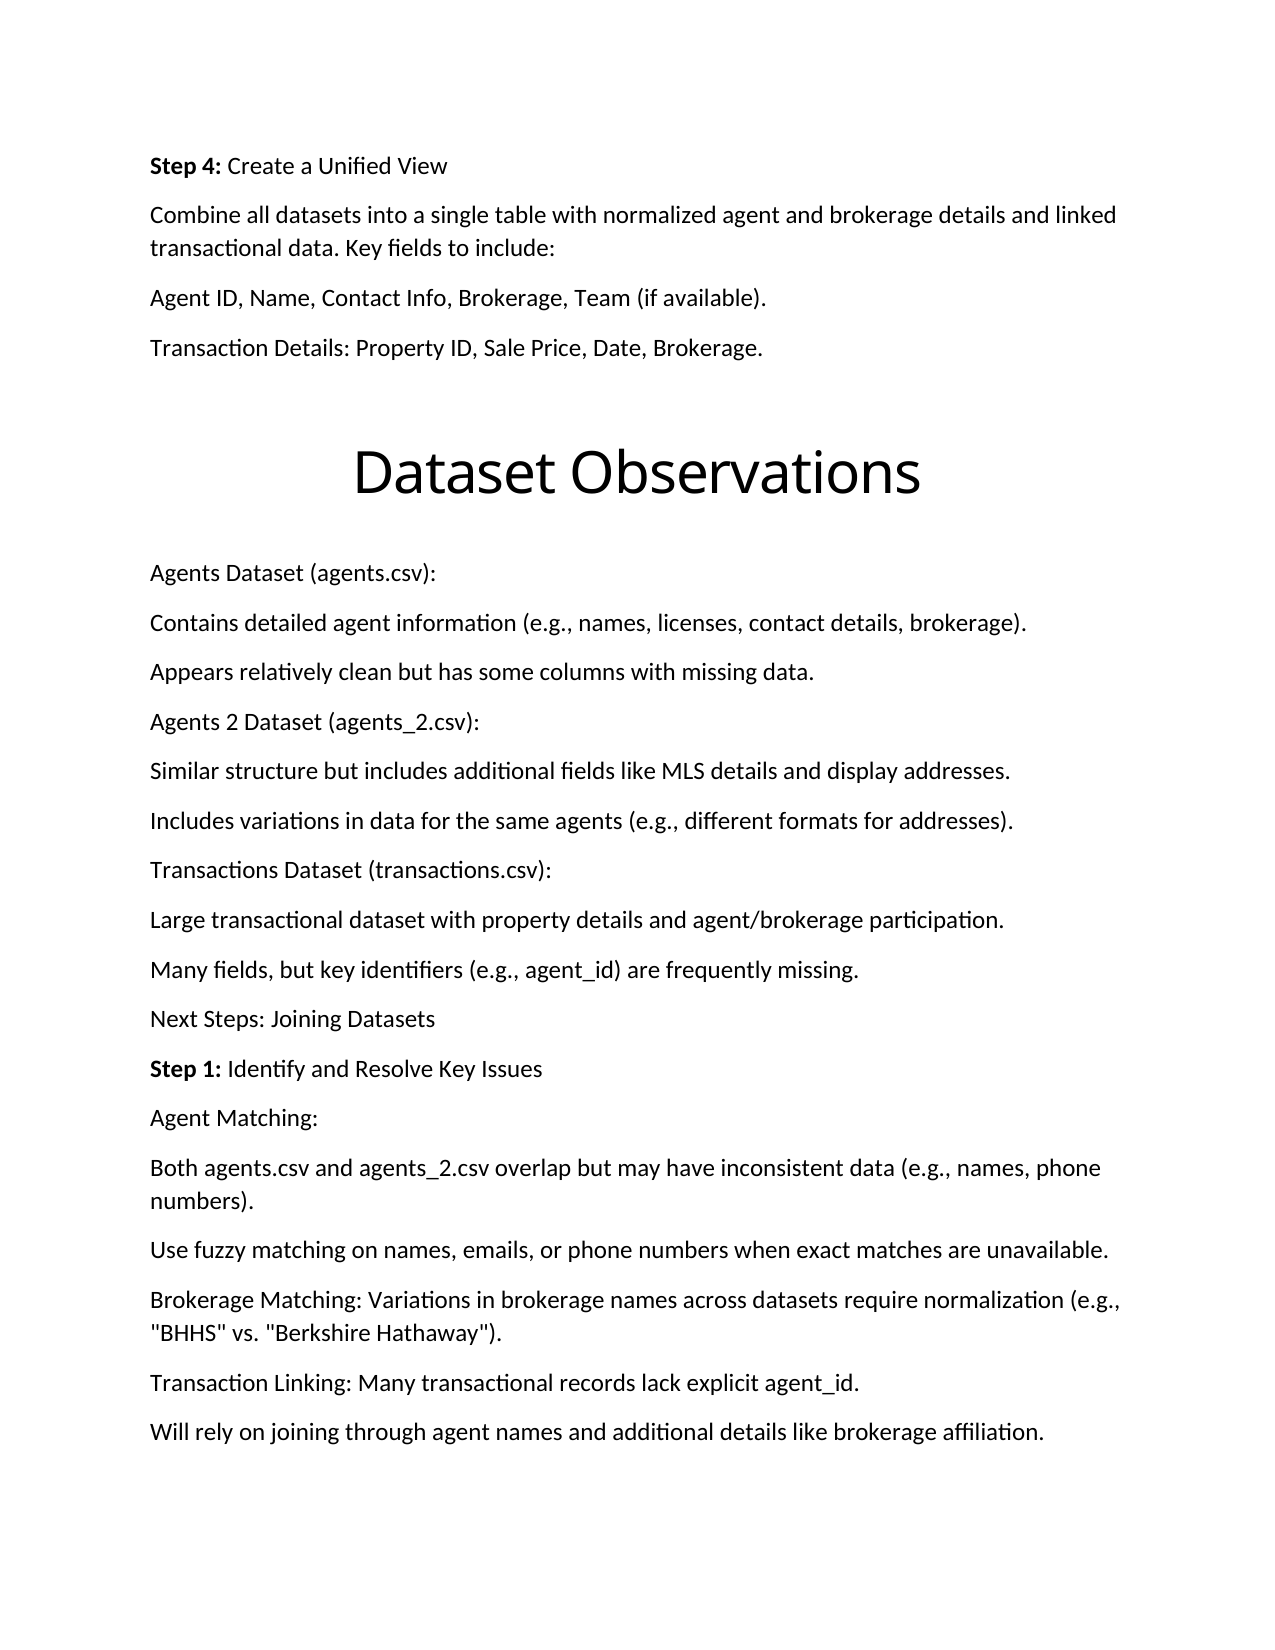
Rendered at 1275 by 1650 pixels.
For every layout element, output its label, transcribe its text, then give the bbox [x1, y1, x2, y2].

text Next Steps: Joining Datasets [150, 1003, 1125, 1034]
title Dataset Observations [150, 431, 1125, 510]
text Similar structure but includes additional fields like MLS details and display addresses. [150, 756, 1125, 786]
text Combine all datasets into a single table with normalized agent and brokerage details and linked transactional data. Key fields to include: [150, 199, 1125, 263]
text Many fields, but key identifiers (e.g., agent_id) are frequently missing. [150, 954, 1125, 984]
text Agent Matching: [150, 1103, 1125, 1133]
text Large transactional dataset with property details and agent/brokerage participation. [150, 904, 1125, 935]
text Brokerage Matching: Variations in brokerage names across datasets require normalization (e.g., "BHHS" vs. "Berkshire Hathaway"). [150, 1284, 1125, 1348]
text Will rely on joining through agent names and additional details like brokerage affiliation. [150, 1416, 1125, 1447]
text Agents 2 Dataset (agents_2.csv): [150, 706, 1125, 736]
text Both agents.csv and agents_2.csv overlap but may have inconsistent data (e.g., names, phone numbers). [150, 1152, 1125, 1216]
text Transaction Details: Property ID, Sale Price, Date, Brokerage. [150, 332, 1125, 362]
text Agents Dataset (agents.csv): [150, 557, 1125, 588]
text Contains detailed agent information (e.g., names, licenses, contact details, brokerage). [150, 607, 1125, 637]
text Step 4: Create a Unified View [150, 150, 1125, 181]
text Appears relatively clean but has some columns with missing data. [150, 656, 1125, 687]
text Includes variations in data for the same agents (e.g., different formats for addresses). [150, 805, 1125, 836]
text Transactions Dataset (transactions.csv): [150, 855, 1125, 885]
text Use fuzzy matching on names, emails, or phone numbers when exact matches are unavailable. [150, 1235, 1125, 1265]
text Agent ID, Name, Contact Info, Brokerage, Team (if available). [150, 282, 1125, 313]
text Transaction Linking: Many transactional records lack explicit agent_id. [150, 1367, 1125, 1397]
text Step 1: Identify and Resolve Key Issues [150, 1053, 1125, 1083]
